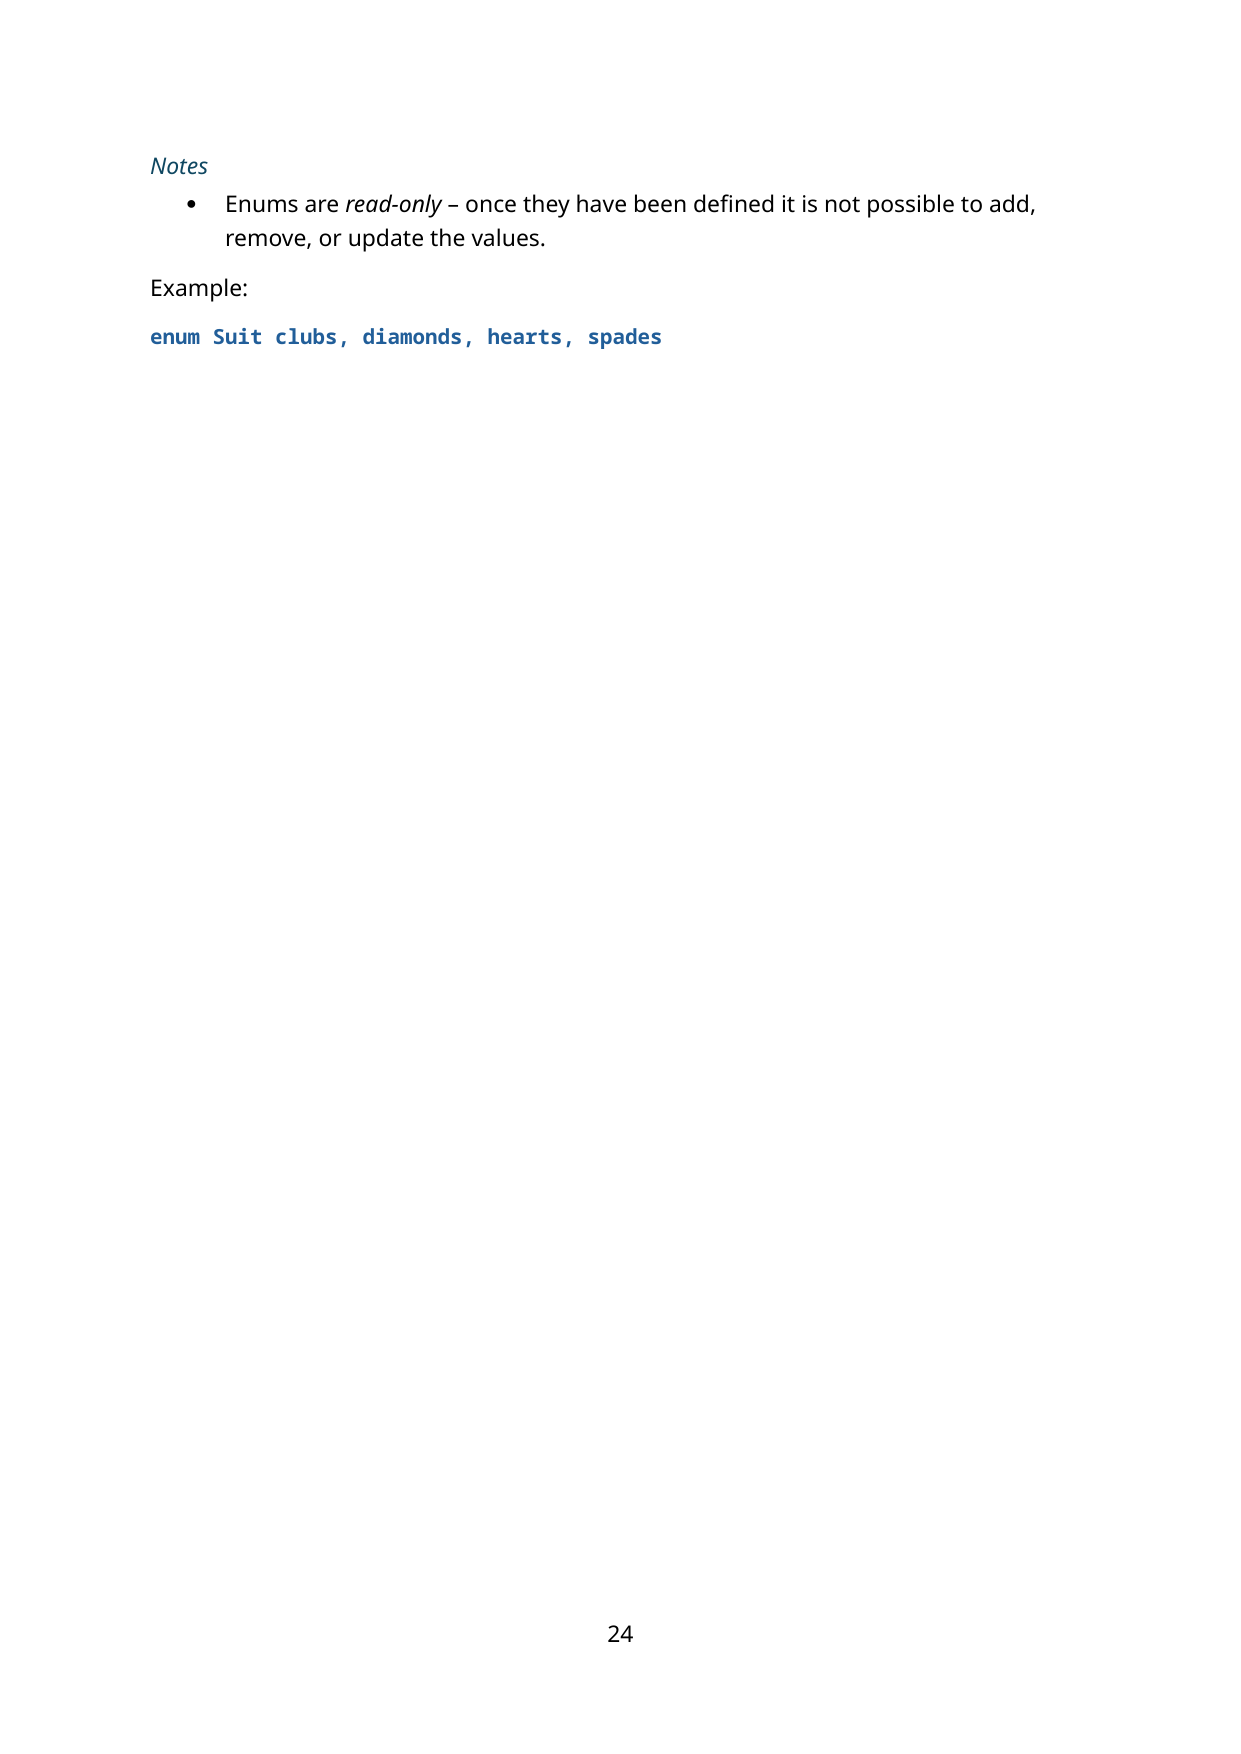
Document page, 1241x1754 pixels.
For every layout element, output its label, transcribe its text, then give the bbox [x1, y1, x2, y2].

text Example: [150, 272, 1090, 303]
text enum Suit clubs, diamonds, hearts, spades [150, 322, 1090, 351]
list Enums are read-only – once they have been defined it is not possible to add, remove, or update the values. [187, 188, 1090, 253]
subtitle Notes [150, 150, 1090, 181]
